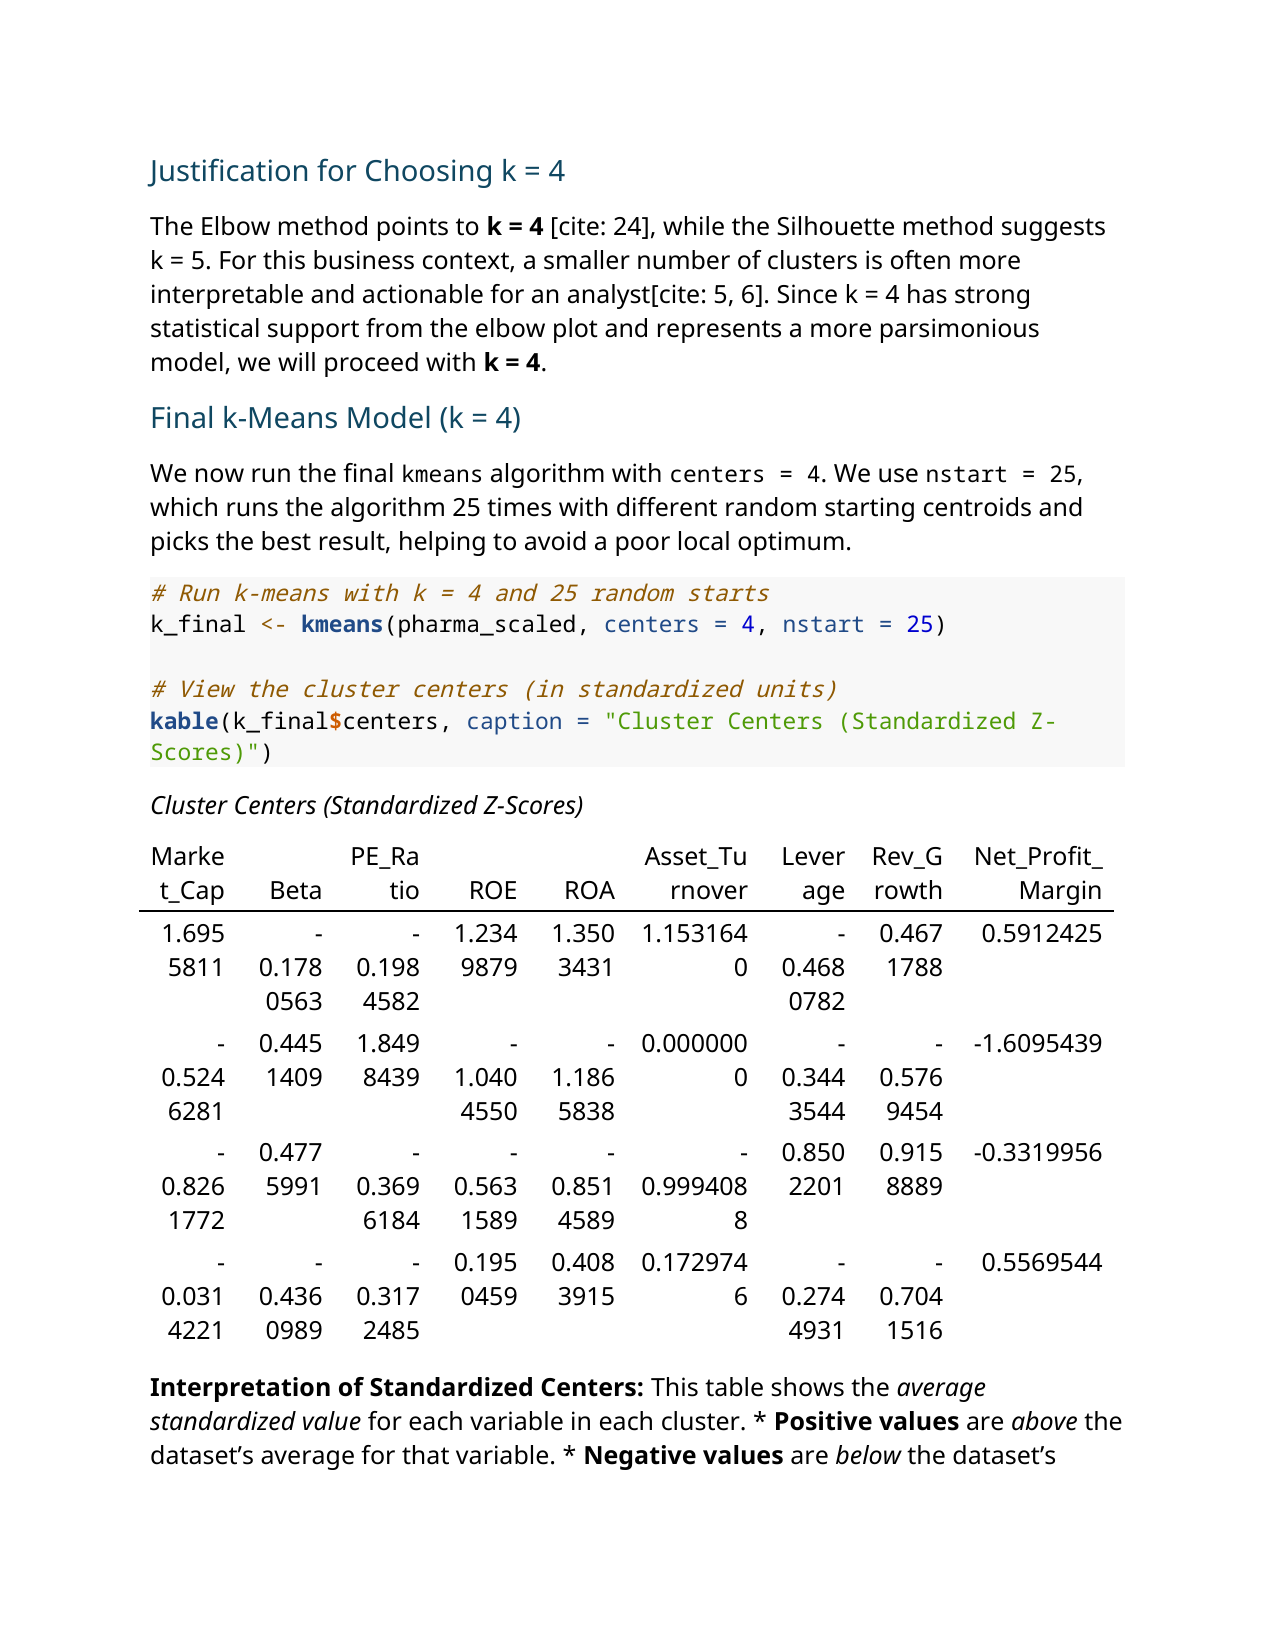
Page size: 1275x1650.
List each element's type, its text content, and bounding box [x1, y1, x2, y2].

table_cell -0.0314221 [139, 1241, 236, 1351]
table_cell -1.1865838 [529, 1021, 626, 1131]
table_header Net_Profit_Margin [954, 835, 1114, 910]
table_cell 0.1729746 [626, 1241, 759, 1351]
table_cell -0.5631589 [431, 1131, 529, 1241]
table_cell -0.4360989 [236, 1241, 334, 1351]
subtitle Final k-Means Model (k = 4) [150, 397, 1125, 437]
table_header ROA [529, 835, 626, 910]
table_cell -0.5246281 [139, 1021, 236, 1131]
table_cell 0.5912425 [954, 912, 1114, 1021]
table_cell -0.8514589 [529, 1131, 626, 1241]
table_cell -1.0404550 [431, 1021, 529, 1131]
text The Elbow method points to k = 4 [cite: 24], while the Silhouette method suggests k = 5. For this business context, a smaller number of clusters is often more interpretable and actionable for an analyst[cite: 5, 6]. Since k = 4 has strong statistical support from the elbow plot and represents a more parsimonious model, we will proceed with k = 4. [150, 208, 1125, 379]
table_cell 0.1950459 [431, 1241, 529, 1351]
table_cell -0.1984582 [334, 912, 431, 1021]
table_cell 0.0000000 [626, 1021, 759, 1131]
text # Run k-means with k = 4 and 25 random starts k_final <- kmeans(pharma_scaled, centers = 4, nstart = 25) # View the cluster centers (in standardized units) kable(k_final$centers, caption = "Cluster Centers (Standardized Z-Scores)") [150, 577, 1125, 767]
table_cell 0.4671788 [857, 912, 954, 1021]
table_header Rev_Growth [857, 835, 954, 910]
table_cell 0.9158889 [857, 1131, 954, 1241]
table_header Beta [236, 835, 334, 910]
table_header Leverage [759, 835, 857, 910]
text We now run the final kmeans algorithm with centers = 4. We use nstart = 25, which runs the algorithm 25 times with different random starting centroids and picks the best result, helping to avoid a poor local optimum. [150, 456, 1125, 558]
table_cell 0.4451409 [236, 1021, 334, 1131]
table_cell -0.7041516 [857, 1241, 954, 1351]
table_header Market_Cap [139, 835, 236, 910]
table_cell -1.6095439 [954, 1021, 1114, 1131]
table_cell -0.2744931 [759, 1241, 857, 1351]
table_cell -0.3172485 [334, 1241, 431, 1351]
table_header ROE [431, 835, 529, 910]
table_cell -0.8261772 [139, 1131, 236, 1241]
table_cell -0.3319956 [954, 1131, 1114, 1241]
table_cell 1.8498439 [334, 1021, 431, 1131]
subtitle Justification for Choosing k = 4 [150, 150, 1125, 190]
table_cell -0.5769454 [857, 1021, 954, 1131]
table_cell 1.6955811 [139, 912, 236, 1021]
table_header PE_Ratio [334, 835, 431, 910]
table_cell -0.3696184 [334, 1131, 431, 1241]
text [150, 1369, 1125, 1471]
table_cell -0.3443544 [759, 1021, 857, 1131]
table_cell 0.5569544 [954, 1241, 1114, 1351]
table_cell -0.1780563 [236, 912, 334, 1021]
table_cell -0.4680782 [759, 912, 857, 1021]
text Cluster Centers (Standardized Z-Scores) [150, 788, 1125, 822]
table_cell 0.8502201 [759, 1131, 857, 1241]
table_cell 0.4775991 [236, 1131, 334, 1241]
table_cell 1.2349879 [431, 912, 529, 1021]
table_header Asset_Turnover [626, 835, 759, 910]
table_cell 1.3503431 [529, 912, 626, 1021]
table_cell 0.4083915 [529, 1241, 626, 1351]
table_cell -0.9994088 [626, 1131, 759, 1241]
table_cell 1.1531640 [626, 912, 759, 1021]
